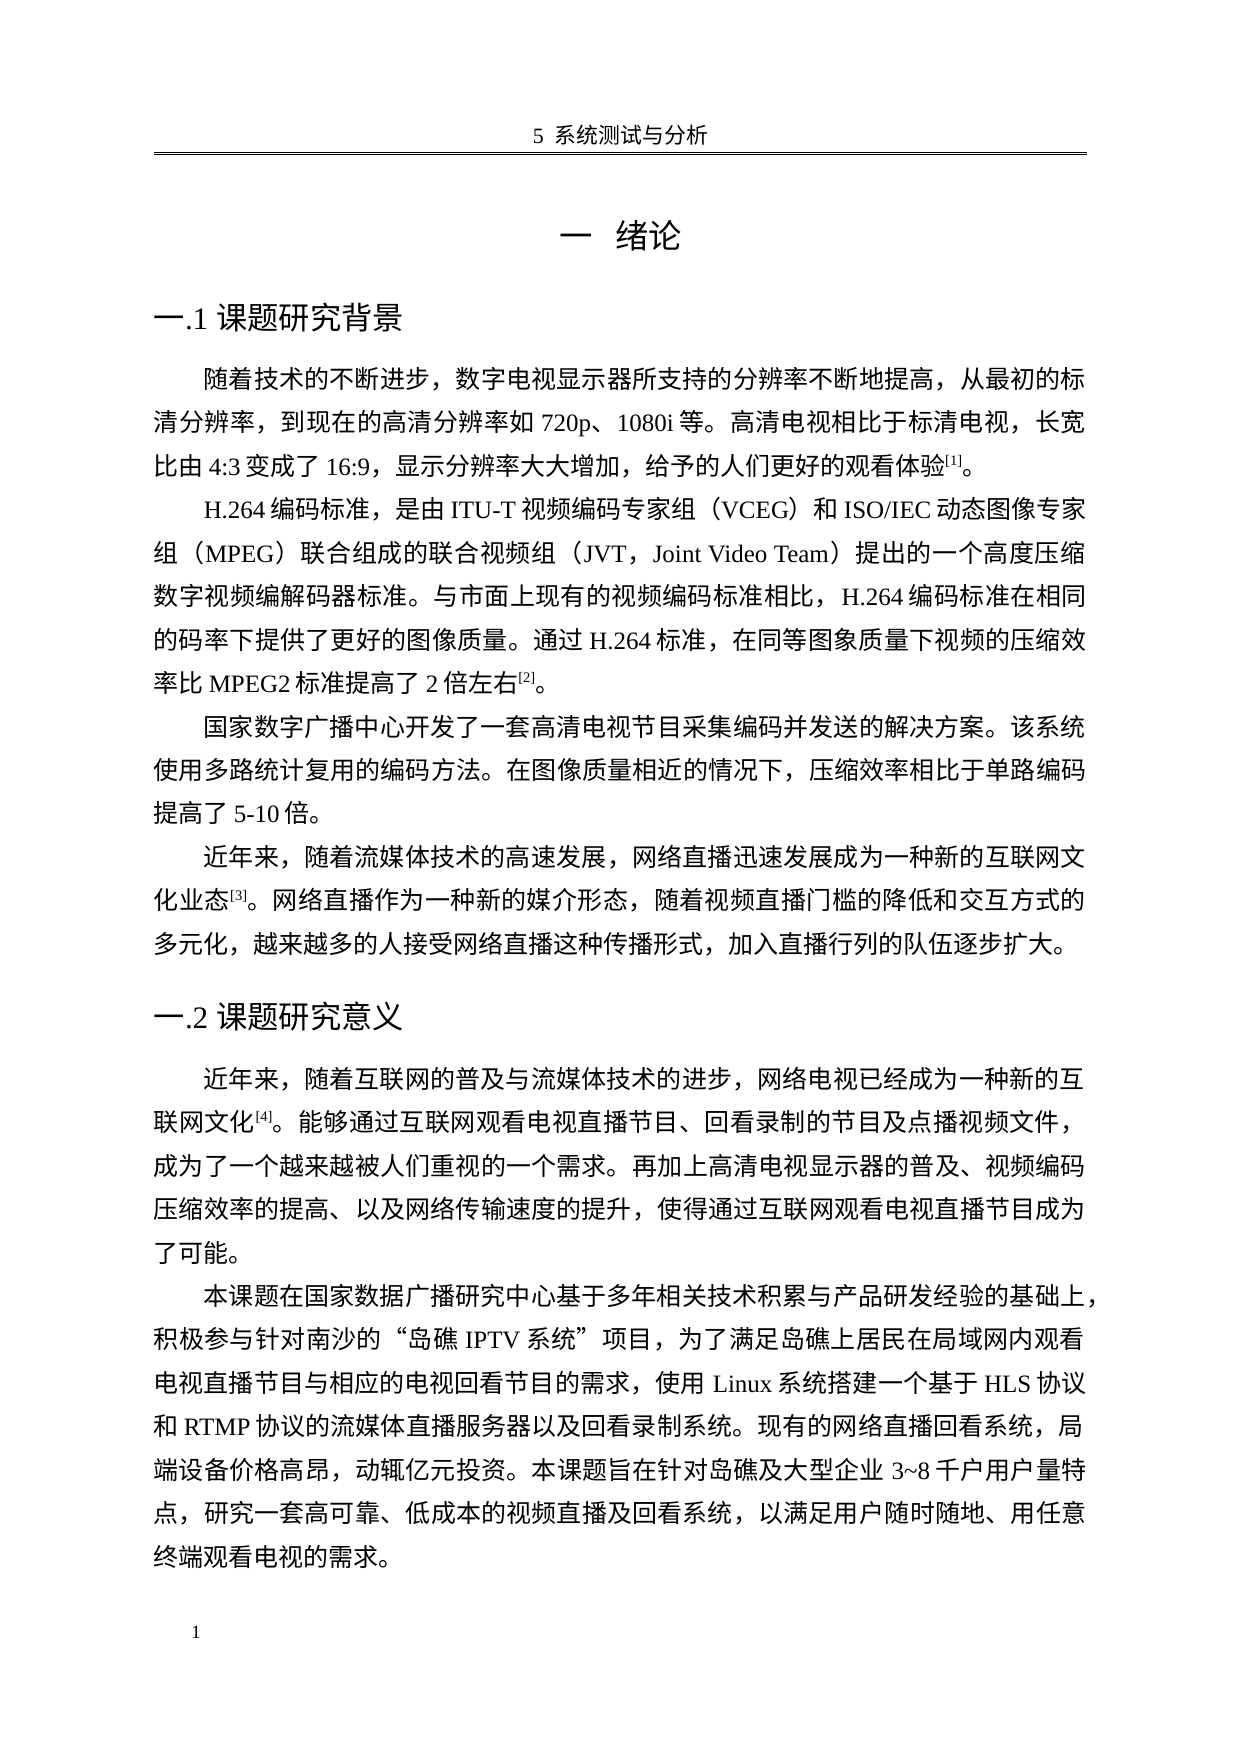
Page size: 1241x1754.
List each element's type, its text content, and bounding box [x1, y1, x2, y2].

text 近年来，随着互联网的普及与流媒体技术的进步，网络电视已经成为一种新的互联网文化[4]。能够通过互联网观看电视直播节目、回看录制的节目及点播视频文件，成为了一个越来越被人们重视的一个需求。再加上高清电视显示器的普及、视频编码压缩效率的提高、以及网络传输速度的提升，使得通过互联网观看电视直播节目成为了可能。 [153, 1059, 1087, 1269]
text 近年来，随着流媒体技术的高速发展，网络直播迅速发展成为一种新的互联网文化业态[3]。网络直播作为一种新的媒介形态，随着视频直播门槛的降低和交互方式的多元化，越来越多的人接受网络直播这种传播形式，加入直播行列的队伍逐步扩大。 [153, 837, 1087, 960]
subtitle 课题研究意义 [153, 993, 1087, 1038]
text 国家数字广播中心开发了一套高清电视节目采集编码并发送的解决方案。该系统使用多路统计复用的编码方法。在图像质量相近的情况下，压缩效率相比于单路编码提高了5-10倍。 [153, 707, 1087, 830]
text 本课题在国家数据广播研究中心基于多年相关技术积累与产品研发经验的基础上，积极参与针对南沙的“岛礁IPTV系统”项目，为了满足岛礁上居民在局域网内观看电视直播节目与相应的电视回看节目的需求，使用Linux系统搭建一个基于HLS协议和RTMP协议的流媒体直播服务器以及回看录制系统。现有的网络直播回看系统，局端设备价格高昂，动辄亿元投资。本课题旨在针对岛礁及大型企业3~8千户用户量特点，研究一套高可靠、低成本的视频直播及回看系统，以满足用户随时随地、用任意终端观看电视的需求。 [153, 1276, 1087, 1573]
subtitle 绪论 [153, 210, 1087, 258]
text 随着技术的不断进步，数字电视显示器所支持的分辨率不断地提高，从最初的标清分辨率，到现在的高清分辨率如720p、1080i等。高清电视相比于标清电视，长宽比由4:3变成了16:9，显示分辨率大大增加，给予的人们更好的观看体验[1]。 [153, 359, 1087, 483]
text H.264编码标准，是由ITU-T视频编码专家组（VCEG）和ISO/IEC动态图像专家组（MPEG）联合组成的联合视频组（JVT，Joint Video Team）提出的一个高度压缩数字视频编解码器标准。与市面上现有的视频编码标准相比，H.264编码标准在相同的码率下提供了更好的图像质量。通过H.264标准，在同等图象质量下视频的压缩效率比MPEG2标准提高了2倍左右[2]。 [153, 490, 1087, 700]
subtitle 课题研究背景 [153, 293, 1087, 338]
